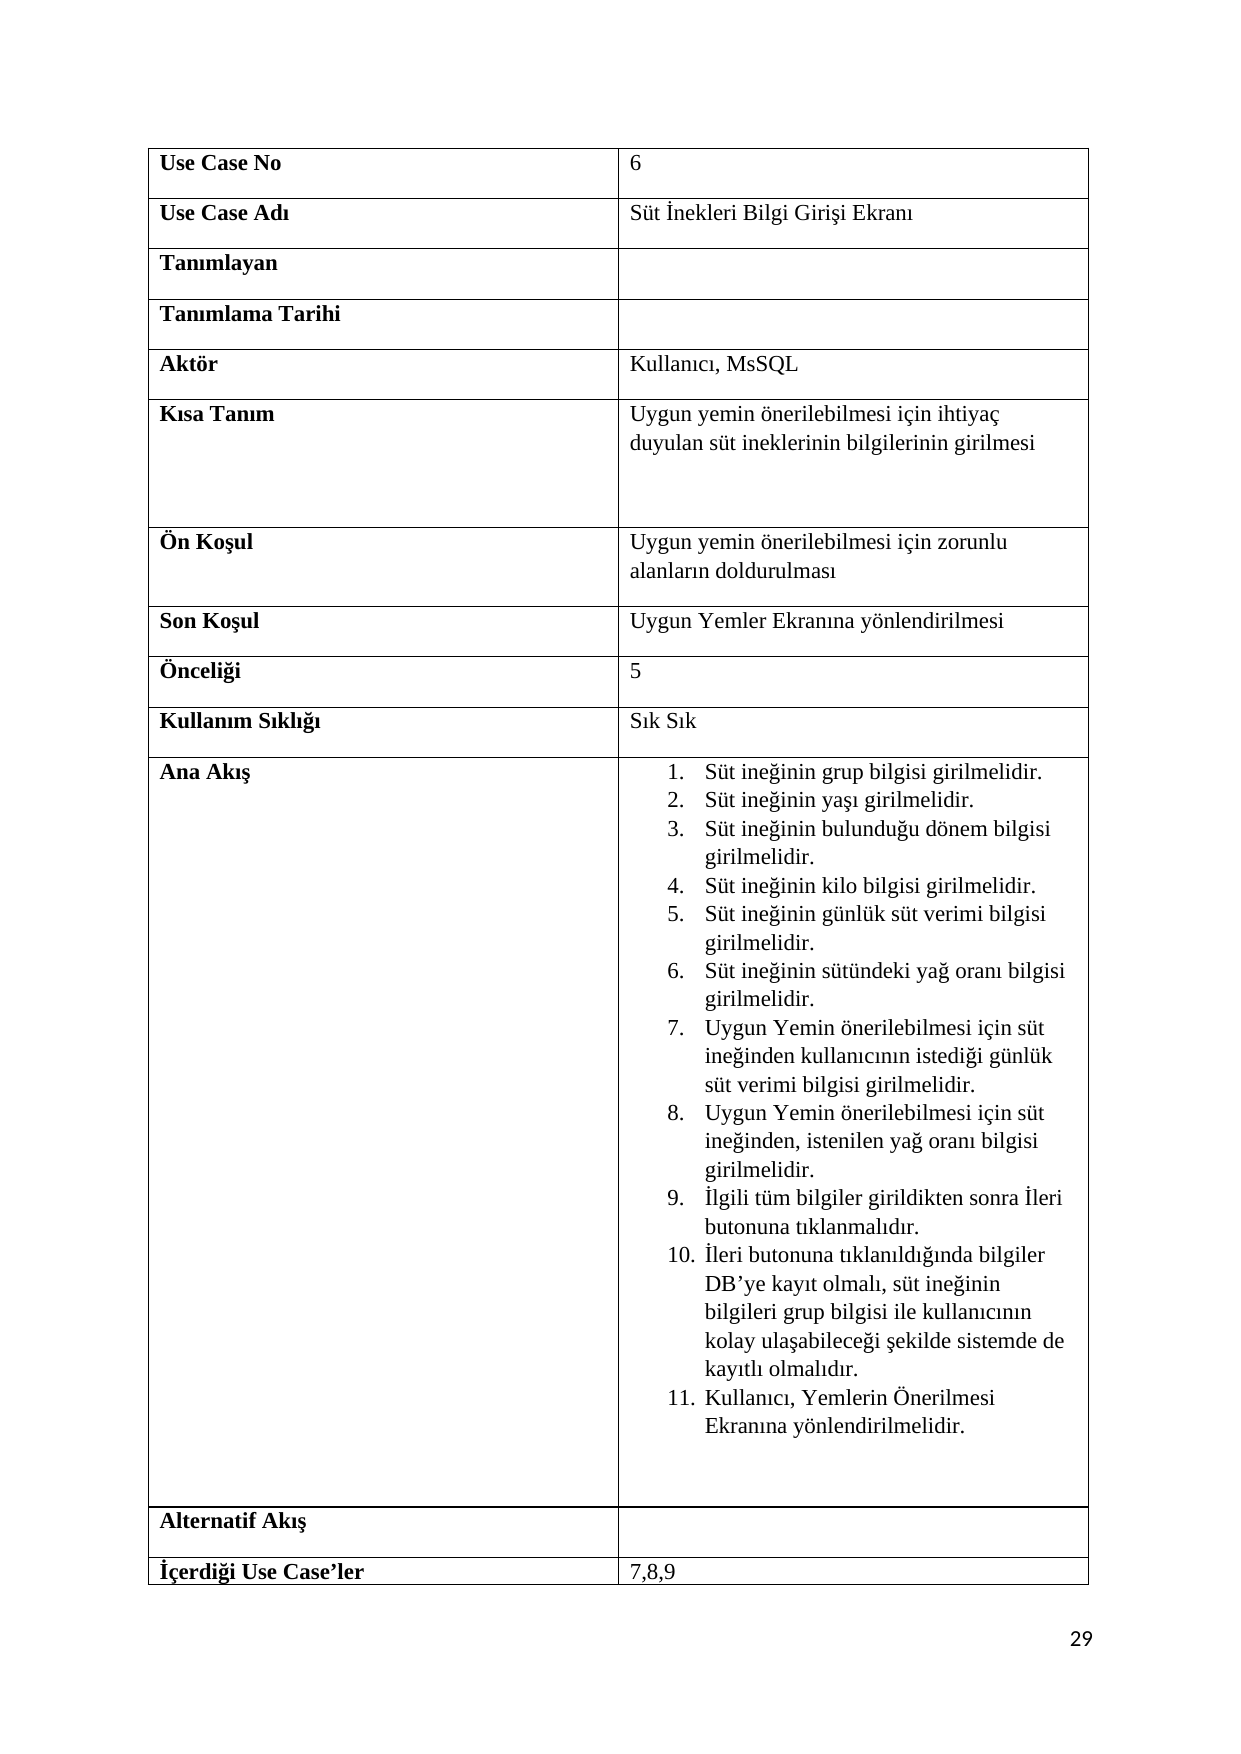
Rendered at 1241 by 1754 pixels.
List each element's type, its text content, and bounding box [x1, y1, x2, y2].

table_header 6 [619, 149, 1088, 198]
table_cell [149, 1558, 618, 1584]
table_cell Ana Akış [149, 758, 618, 1506]
table_cell [619, 1508, 1088, 1557]
table_cell Uygun yemin önerilebilmesi için zorunlu alanların doldurulması [619, 528, 1088, 606]
table_cell [619, 249, 1088, 298]
table_cell Uygun yemin önerilebilmesi için ihtiyaç duyulan süt ineklerinin bilgilerinin girilmesi [619, 400, 1088, 527]
table_cell Alternatif Akış [149, 1508, 618, 1557]
table_cell 5 [619, 657, 1088, 707]
table_cell Süt ineğinin grup bilgisi girilmelidir. Süt ineğinin yaşı girilmelidir. Süt ineğinin bulunduğu dönem bilgisi girilmelidir. Süt ineğinin kilo bilgisi girilmelidir. Süt ineğinin günlük süt verimi bilgisi girilmelidir. Süt ineğinin sütündeki yağ oranı bilgisi girilmelidir. Uygun Yemin önerilebilmesi için süt ineğinden kullanıcının istediği günlük süt verimi bilgisi girilmelidir. Uygun Yemin önerilebilmesi için süt ineğinden, istenilen yağ oranı bilgisi girilmelidir. İlgili tüm bilgiler girildikten sonra İleri butonuna tıklanmalıdır. İleri butonuna tıklanıldığında bilgiler DB’ye kayıt olmalı, süt ineğinin bilgileri grup bilgisi ile kullanıcının kolay ulaşabileceği şekilde sistemde de kayıtlı olmalıdır. Kullanıcı, Yemlerin Önerilmesi Ekranına yönlendirilmelidir. [619, 758, 1088, 1506]
table_cell Uygun Yemler Ekranına yönlendirilmesi [619, 607, 1088, 656]
table_cell 7,8,9 [619, 1558, 1088, 1584]
table_cell Süt İnekleri Bilgi Girişi Ekranı [619, 199, 1088, 248]
table_cell Tanımlayan [149, 249, 618, 298]
table_cell Ön Koşul [149, 528, 618, 606]
table_cell Son Koşul [149, 607, 618, 656]
table_cell Kısa Tanım [149, 400, 618, 527]
table_cell Kullanım Sıklığı [149, 708, 618, 757]
table_cell Tanımlama Tarihi [149, 300, 618, 349]
table_cell Use Case Adı [149, 199, 618, 248]
table_cell Önceliği [149, 657, 618, 707]
table_cell Kullanıcı, MsSQL [619, 350, 1088, 399]
table_cell Aktör [149, 350, 618, 399]
table_cell Sık Sık [619, 708, 1088, 757]
table_cell [619, 300, 1088, 349]
table_header Use Case No [149, 149, 618, 198]
